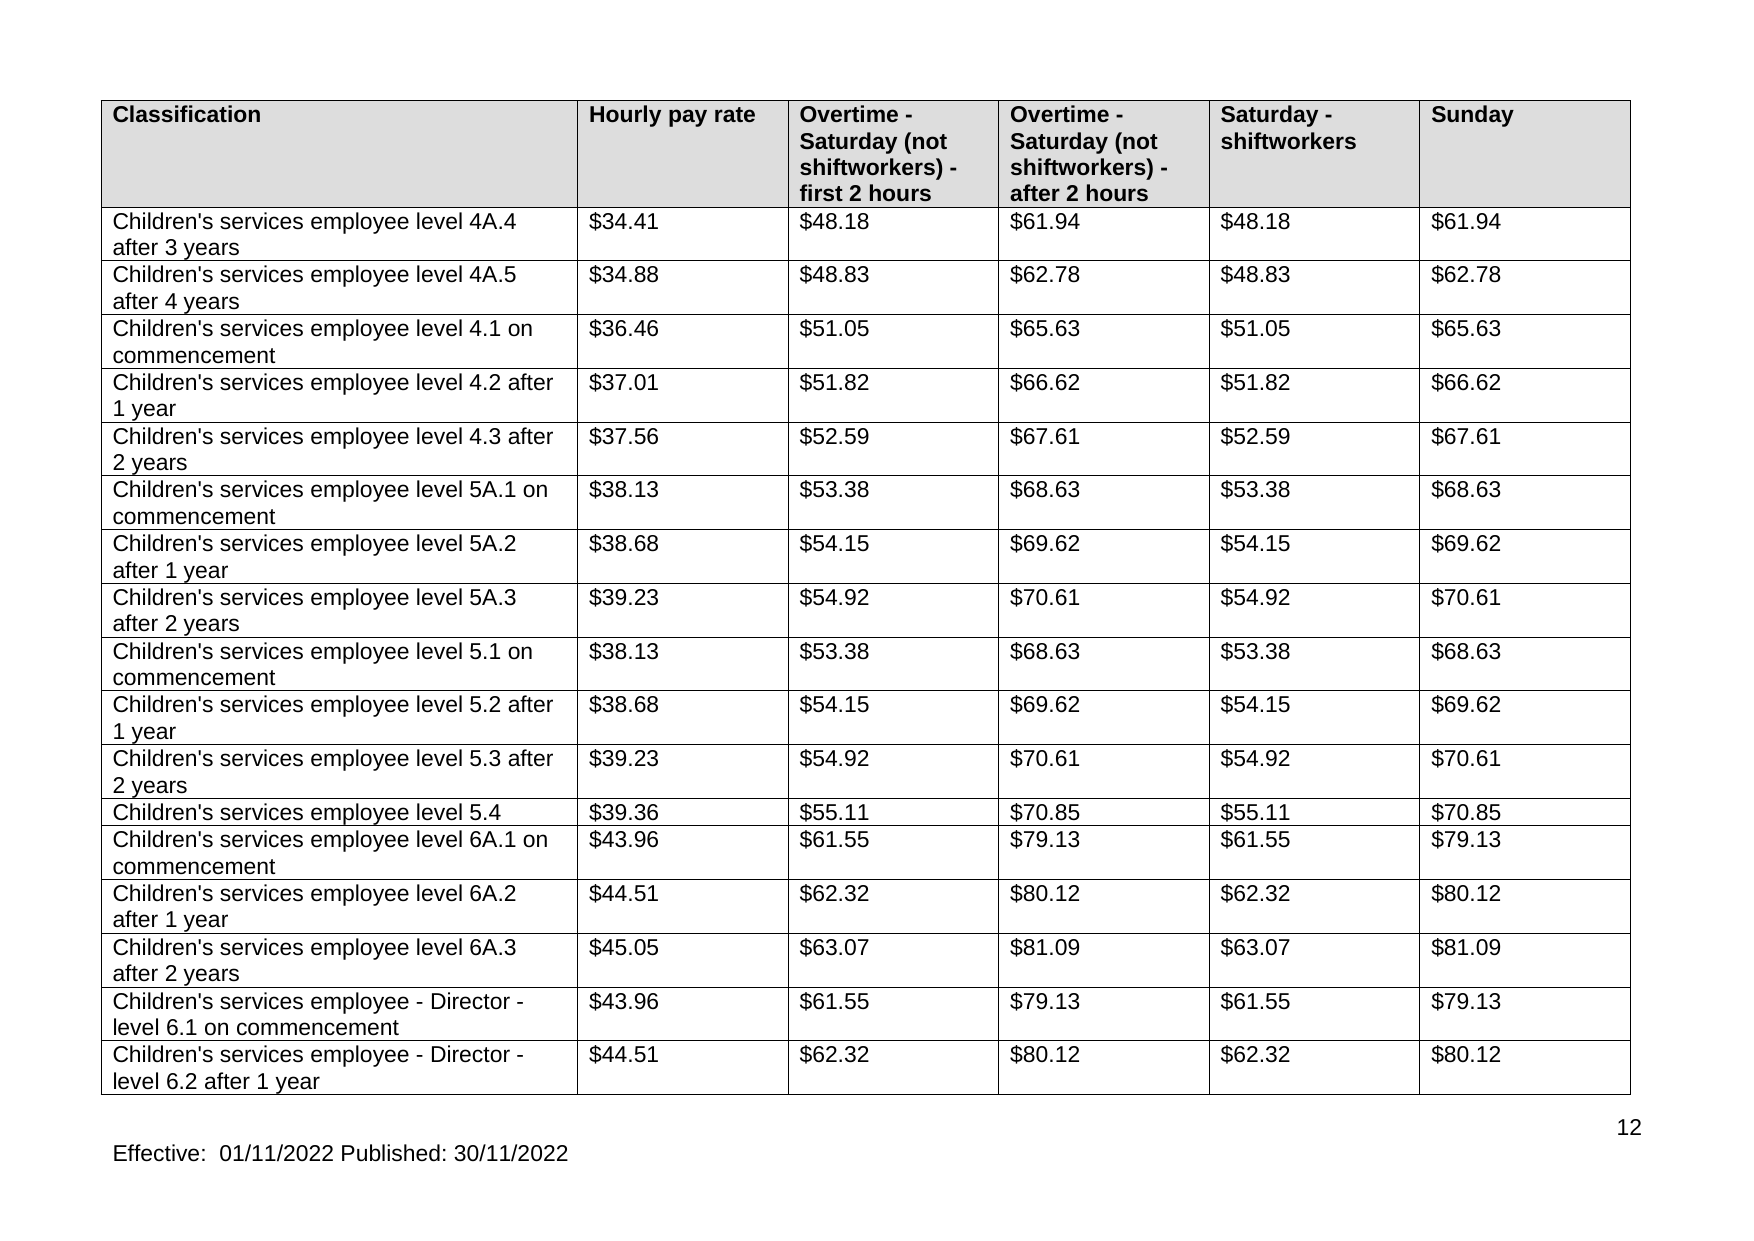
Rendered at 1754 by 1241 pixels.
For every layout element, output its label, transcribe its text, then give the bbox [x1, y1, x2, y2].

table_header Overtime - Saturday (not shiftworkers) - first 2 hours [789, 101, 998, 207]
table_cell $54.15 [1210, 691, 1419, 744]
table_cell $70.85 [1420, 799, 1630, 825]
table_cell $79.13 [999, 988, 1209, 1040]
table_cell $34.41 [578, 208, 788, 260]
table_cell $44.51 [578, 1041, 788, 1094]
table_cell Children's services employee level 5.3 after 2 years [102, 745, 577, 798]
table_cell $81.09 [999, 934, 1209, 987]
table_cell $69.62 [999, 691, 1209, 744]
table_cell $68.63 [1420, 638, 1630, 690]
table_cell $61.94 [1420, 208, 1630, 260]
table_cell $52.59 [1210, 423, 1419, 475]
table_cell $80.12 [1420, 1041, 1630, 1094]
table_cell $68.63 [999, 476, 1209, 529]
table_cell $36.46 [578, 315, 788, 368]
table_cell $38.68 [578, 691, 788, 744]
table_cell $48.83 [789, 261, 998, 314]
table_cell Children's services employee level 5.4 [102, 799, 577, 825]
table_cell Children's services employee level 4.1 on commencement [102, 315, 577, 368]
table_cell $48.18 [1210, 208, 1419, 260]
table_cell Children's services employee level 5.1 on commencement [102, 638, 577, 690]
table_cell Children's services employee level 6A.3 after 2 years [102, 934, 577, 987]
table_cell $43.96 [578, 988, 788, 1040]
table_cell $61.55 [789, 826, 998, 879]
table_cell $38.13 [578, 638, 788, 690]
table_cell $39.36 [578, 799, 788, 825]
table_cell $66.62 [1420, 369, 1630, 422]
table_cell $54.15 [789, 530, 998, 583]
table_cell $80.12 [1420, 880, 1630, 933]
table_cell Children's services employee level 5A.2 after 1 year [102, 530, 577, 583]
table_cell $48.18 [789, 208, 998, 260]
table_cell $65.63 [1420, 315, 1630, 368]
table_cell $69.62 [1420, 691, 1630, 744]
table_cell $55.11 [1210, 799, 1419, 825]
table_cell Children's services employee level 6A.1 on commencement [102, 826, 577, 879]
table_cell $61.55 [1210, 988, 1419, 1040]
table_header Saturday - shiftworkers [1210, 101, 1419, 207]
table_cell Children's services employee level 4A.5 after 4 years [102, 261, 577, 314]
table_cell $61.94 [999, 208, 1209, 260]
table_cell $61.55 [1210, 826, 1419, 879]
table_cell Children's services employee level 4A.4 after 3 years [102, 208, 577, 260]
table_header Sunday [1420, 101, 1630, 207]
table_cell $79.13 [1420, 988, 1630, 1040]
table_cell $51.82 [1210, 369, 1419, 422]
table_cell $79.13 [1420, 826, 1630, 879]
table_cell $79.13 [999, 826, 1209, 879]
table_cell Children's services employee level 5A.3 after 2 years [102, 584, 577, 637]
table_cell $62.78 [1420, 261, 1630, 314]
table_cell $70.61 [1420, 745, 1630, 798]
table_cell Children's services employee level 5A.1 on commencement [102, 476, 577, 529]
table_cell $62.32 [789, 880, 998, 933]
table_cell $54.92 [789, 745, 998, 798]
table_cell $54.92 [1210, 584, 1419, 637]
table_cell $81.09 [1420, 934, 1630, 987]
table_cell $62.78 [999, 261, 1209, 314]
table_cell $61.55 [789, 988, 998, 1040]
table_cell $39.23 [578, 745, 788, 798]
table_cell $37.01 [578, 369, 788, 422]
table_cell $34.88 [578, 261, 788, 314]
table_cell $51.82 [789, 369, 998, 422]
table_cell $80.12 [999, 880, 1209, 933]
table_cell $45.05 [578, 934, 788, 987]
table_cell Children's services employee - Director - level 6.1 on commencement [102, 988, 577, 1040]
table_header Hourly pay rate [578, 101, 788, 207]
table_cell $55.11 [789, 799, 998, 825]
table_cell $63.07 [1210, 934, 1419, 987]
table_cell $39.23 [578, 584, 788, 637]
table_cell Children's services employee level 4.2 after 1 year [102, 369, 577, 422]
table_cell $54.15 [789, 691, 998, 744]
table_cell $62.32 [1210, 880, 1419, 933]
table_cell $80.12 [999, 1041, 1209, 1094]
table_cell Children's services employee level 4.3 after 2 years [102, 423, 577, 475]
table_header Overtime - Saturday (not shiftworkers) - after 2 hours [999, 101, 1209, 207]
table_cell $69.62 [1420, 530, 1630, 583]
table_cell Children's services employee level 5.2 after 1 year [102, 691, 577, 744]
table_cell Children's services employee level 6A.2 after 1 year [102, 880, 577, 933]
table_cell $63.07 [789, 934, 998, 987]
table_cell $53.38 [1210, 476, 1419, 529]
table_cell $51.05 [1210, 315, 1419, 368]
table_cell $43.96 [578, 826, 788, 879]
table_cell $65.63 [999, 315, 1209, 368]
table_cell $62.32 [1210, 1041, 1419, 1094]
table_cell $68.63 [999, 638, 1209, 690]
table_cell $54.15 [1210, 530, 1419, 583]
table_header Classification [102, 101, 577, 207]
table_cell $70.61 [1420, 584, 1630, 637]
table_cell $53.38 [1210, 638, 1419, 690]
table_cell $51.05 [789, 315, 998, 368]
table_cell $70.85 [999, 799, 1209, 825]
table_cell $66.62 [999, 369, 1209, 422]
table_cell $62.32 [789, 1041, 998, 1094]
table_cell $54.92 [789, 584, 998, 637]
table_cell $38.13 [578, 476, 788, 529]
table_cell $44.51 [578, 880, 788, 933]
table_cell $52.59 [789, 423, 998, 475]
table_cell $67.61 [999, 423, 1209, 475]
table_cell $67.61 [1420, 423, 1630, 475]
table_cell $70.61 [999, 584, 1209, 637]
table_cell $54.92 [1210, 745, 1419, 798]
table_cell Children's services employee - Director - level 6.2 after 1 year [102, 1041, 577, 1094]
table_cell $70.61 [999, 745, 1209, 798]
table_cell $48.83 [1210, 261, 1419, 314]
table_cell $68.63 [1420, 476, 1630, 529]
table_cell $69.62 [999, 530, 1209, 583]
table_cell $53.38 [789, 638, 998, 690]
table_cell $53.38 [789, 476, 998, 529]
table_cell $38.68 [578, 530, 788, 583]
table_cell $37.56 [578, 423, 788, 475]
